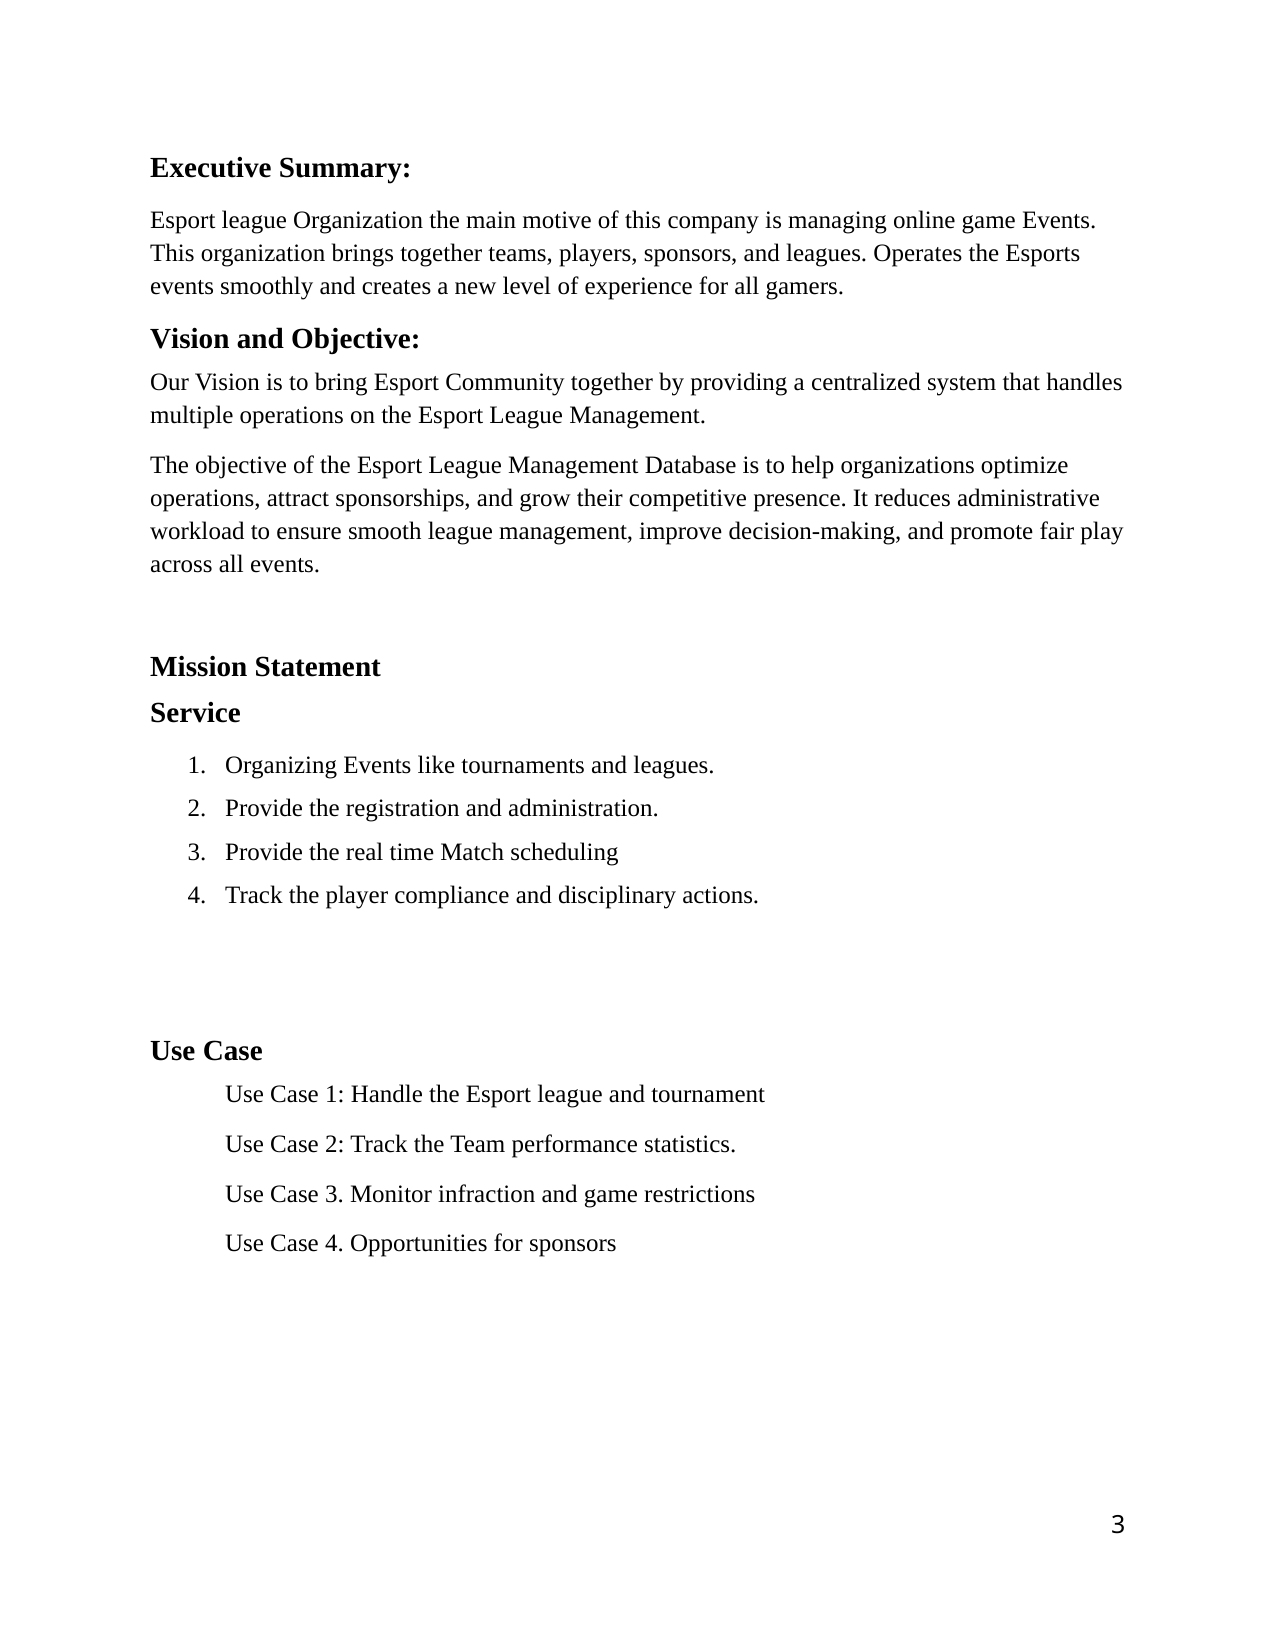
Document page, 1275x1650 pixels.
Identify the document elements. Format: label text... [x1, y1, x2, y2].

list Track the player compliance and disciplinary actions. [187, 880, 1125, 908]
text Our Vision is to bring Esport Community together by providing a centralized system that handles multiple operations on the Esport League Management. [150, 367, 1125, 429]
text Use Case 2: Track the Team performance statistics. [150, 1129, 1125, 1158]
text Use Case 1: Handle the Esport league and tournament [150, 1079, 1125, 1108]
text The objective of the Esport League Management Database is to help organizations optimize operations, attract sponsorships, and grow their competitive presence. It reduces administrative workload to ensure smooth league management, improve decision-making, and promote fair play across all events. [150, 450, 1125, 578]
text Service [150, 695, 1125, 729]
list Provide the registration and administration. [187, 793, 1125, 822]
text Use Case [150, 1033, 1125, 1066]
text Use Case 3. Monitor infraction and game restrictions [150, 1179, 1125, 1207]
text Executive Summary: [150, 150, 1125, 183]
list Organizing Events like tournaments and leagues. [187, 750, 1125, 779]
text Vision and Objective: [150, 321, 1125, 354]
text Esport league Organization the main motive of this company is managing online game Events. This organization brings together teams, players, sponsors, and leagues. Operates the Esports events smoothly and creates a new level of experience for all gamers. [150, 205, 1125, 300]
text Use Case 4. Opportunities for sponsors [150, 1228, 1125, 1257]
list Provide the real time Match scheduling [187, 837, 1125, 865]
text Mission Statement [150, 649, 1125, 682]
